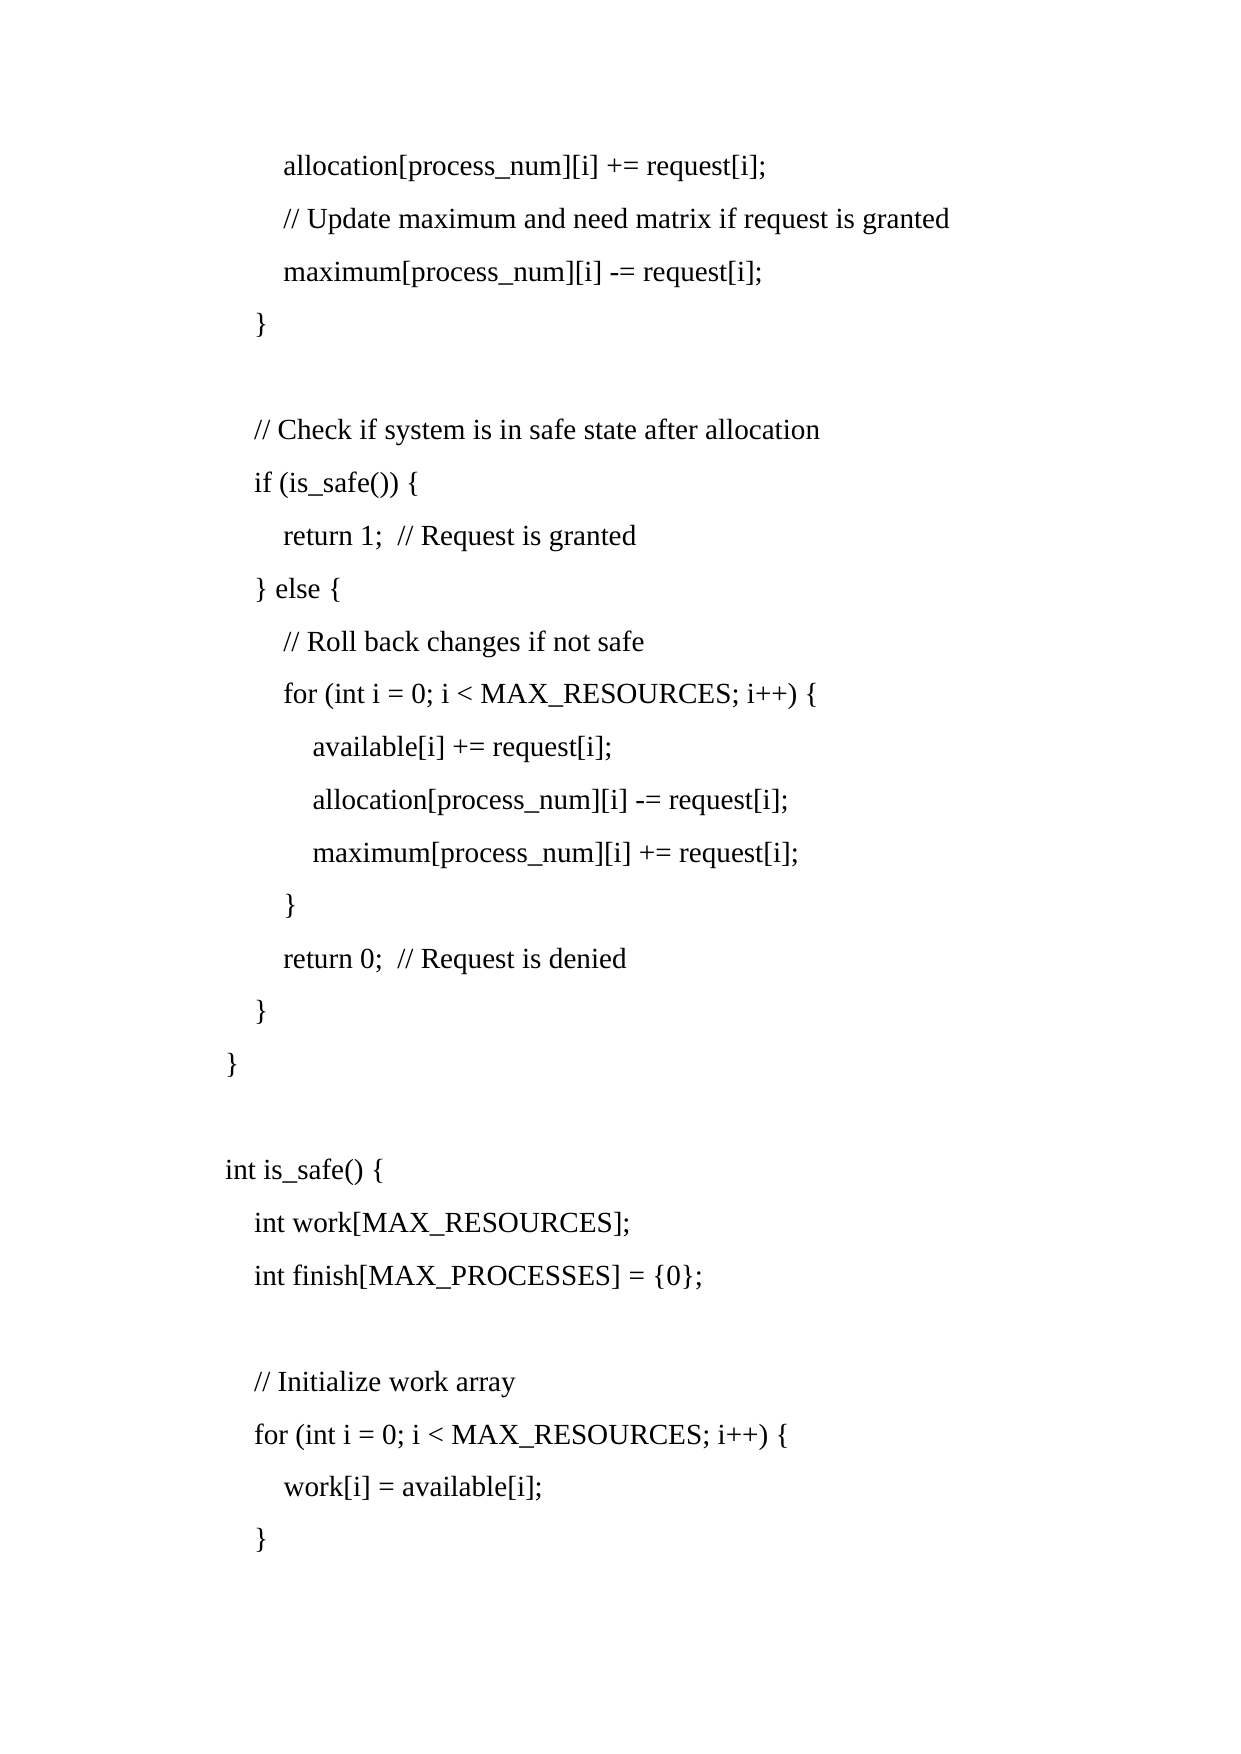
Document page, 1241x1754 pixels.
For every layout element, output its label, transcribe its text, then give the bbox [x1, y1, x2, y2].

text } else { [254, 571, 1176, 604]
text int work[MAX_RESOURCES]; [254, 1205, 1176, 1239]
text allocation[process_num][i] += request[i]; [283, 148, 1176, 182]
text return 1; // Request is granted [283, 518, 1176, 552]
text // Check if system is in safe state after allocation if (is_safe()) { [254, 412, 822, 499]
text // Roll back changes if not safe [283, 624, 1176, 657]
text } [254, 1522, 1176, 1555]
text int is_safe() { [225, 1152, 1176, 1186]
text // Update maximum and need matrix if request is granted maximum[process_num][i] -= request[i]; [283, 201, 951, 287]
text // Initialize work array [254, 1364, 1176, 1397]
text for (int i = 0; i < MAX_RESOURCES; i++) { work[i] = available[i]; [254, 1417, 792, 1503]
text return 0; // Request is denied [283, 941, 1176, 974]
text } [283, 888, 1176, 921]
text for (int i = 0; i < MAX_RESOURCES; i++) { available[i] += request[i]; allocation[process_num][i] -= request[i]; maximum[process_num][i] += request[i]; [283, 677, 821, 869]
text int finish[MAX_PROCESSES] = {0}; [254, 1258, 1176, 1292]
text } [254, 993, 1176, 1027]
text } [225, 1047, 1176, 1080]
text } [254, 307, 1176, 340]
